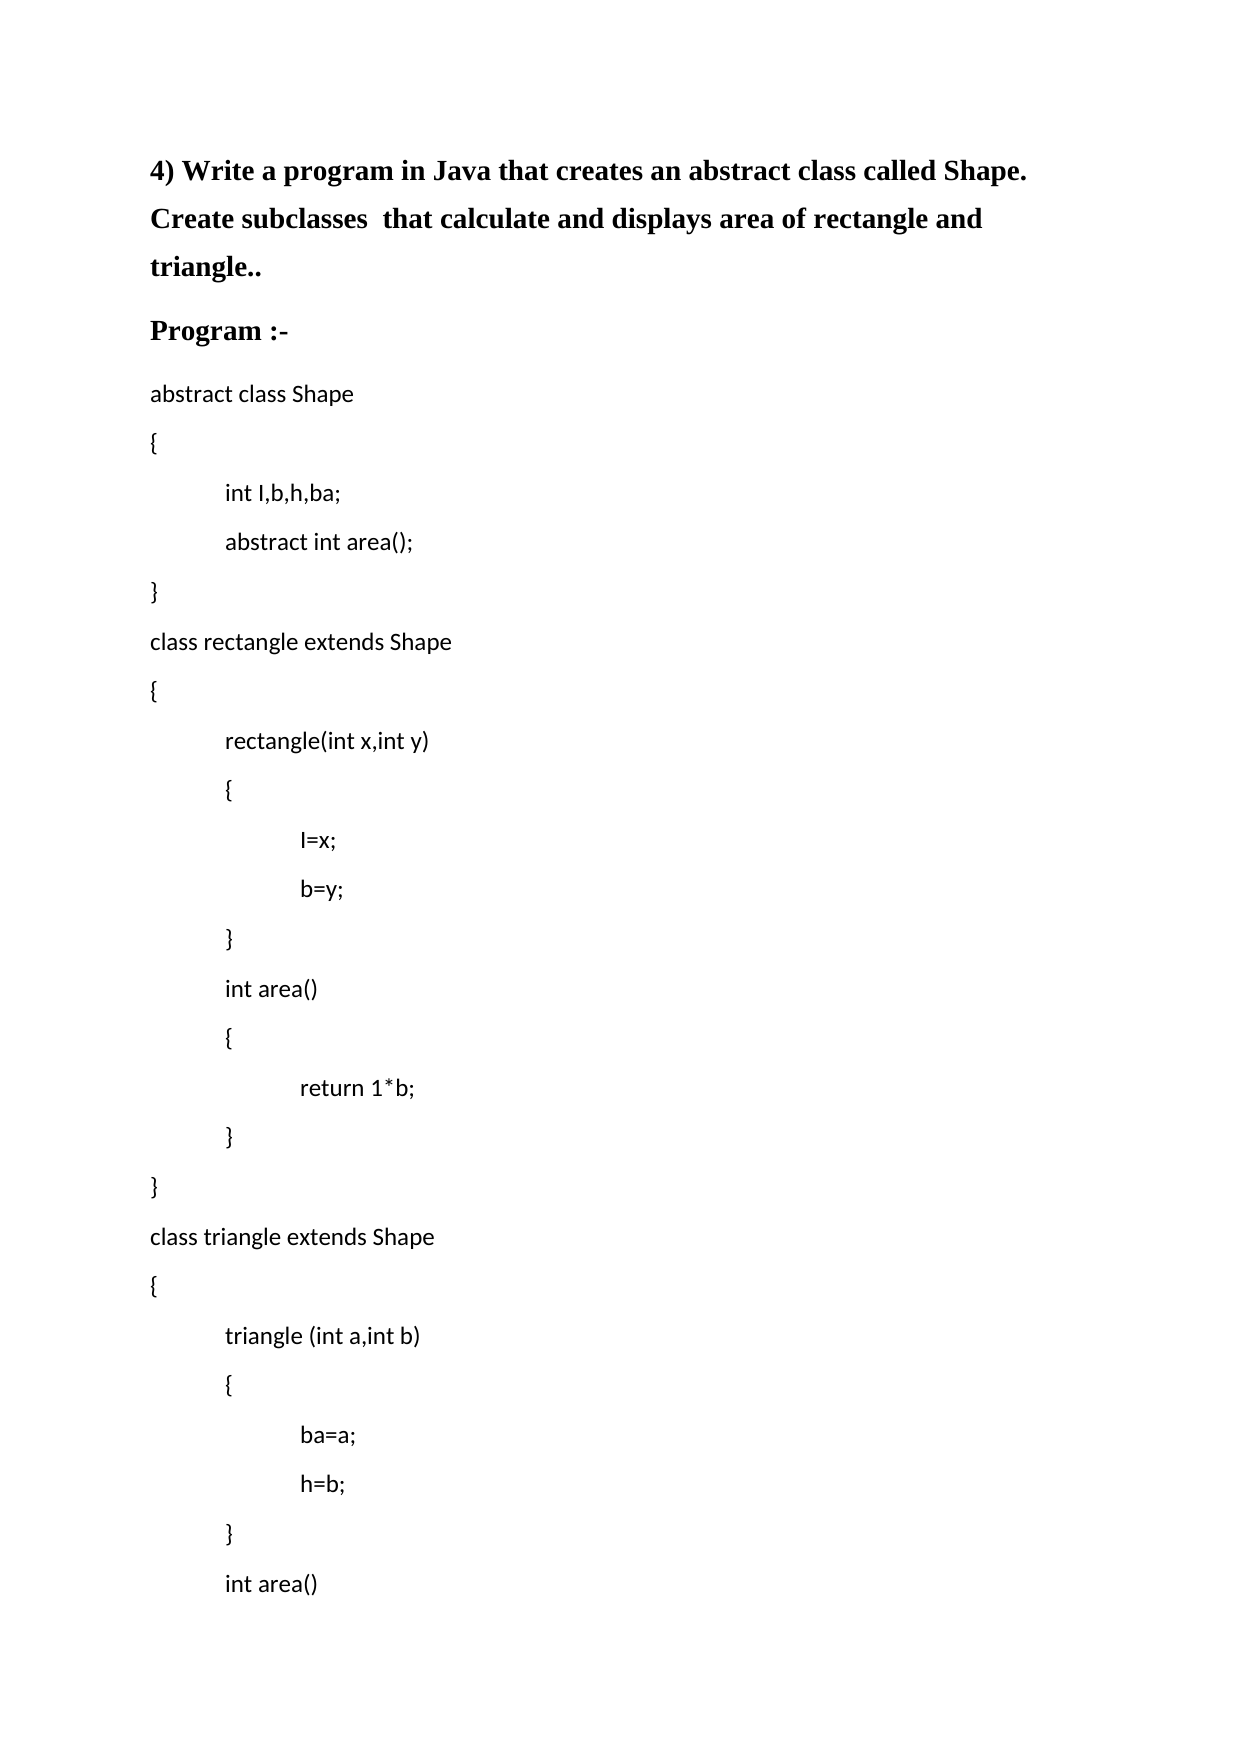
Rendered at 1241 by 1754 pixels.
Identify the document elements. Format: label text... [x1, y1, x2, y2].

text return 1*b; [150, 1072, 1090, 1102]
text class rectangle extends Shape [150, 626, 1090, 656]
text I=x; [150, 824, 1090, 854]
text { [150, 774, 1090, 805]
text 4) Write a program in Java that creates an abstract class called Shape. Create subclasses that calculate and displays area of rectangle and triangle.. [150, 153, 1090, 282]
text abstract int area(); [150, 527, 1090, 557]
text b=y; [150, 874, 1090, 904]
text rectangle(int x,int y) [150, 725, 1090, 755]
text class triangle extends Shape [150, 1221, 1090, 1251]
text Program :- [150, 313, 1090, 347]
text int I,b,h,ba; [150, 477, 1090, 507]
text abstract class Shape [150, 378, 1090, 408]
text } [150, 576, 1090, 607]
text ba=a; [150, 1419, 1090, 1449]
text } [150, 1518, 1090, 1549]
text int area() [150, 973, 1090, 1003]
text } [150, 1122, 1090, 1152]
text { [150, 1022, 1090, 1053]
text { [150, 1369, 1090, 1400]
text int area() [150, 1568, 1090, 1598]
text } [150, 923, 1090, 954]
text triangle (int a,int b) [150, 1320, 1090, 1350]
text h=b; [150, 1469, 1090, 1499]
text { [150, 1270, 1090, 1301]
text { [150, 675, 1090, 706]
text } [150, 1171, 1090, 1202]
text { [150, 427, 1090, 458]
